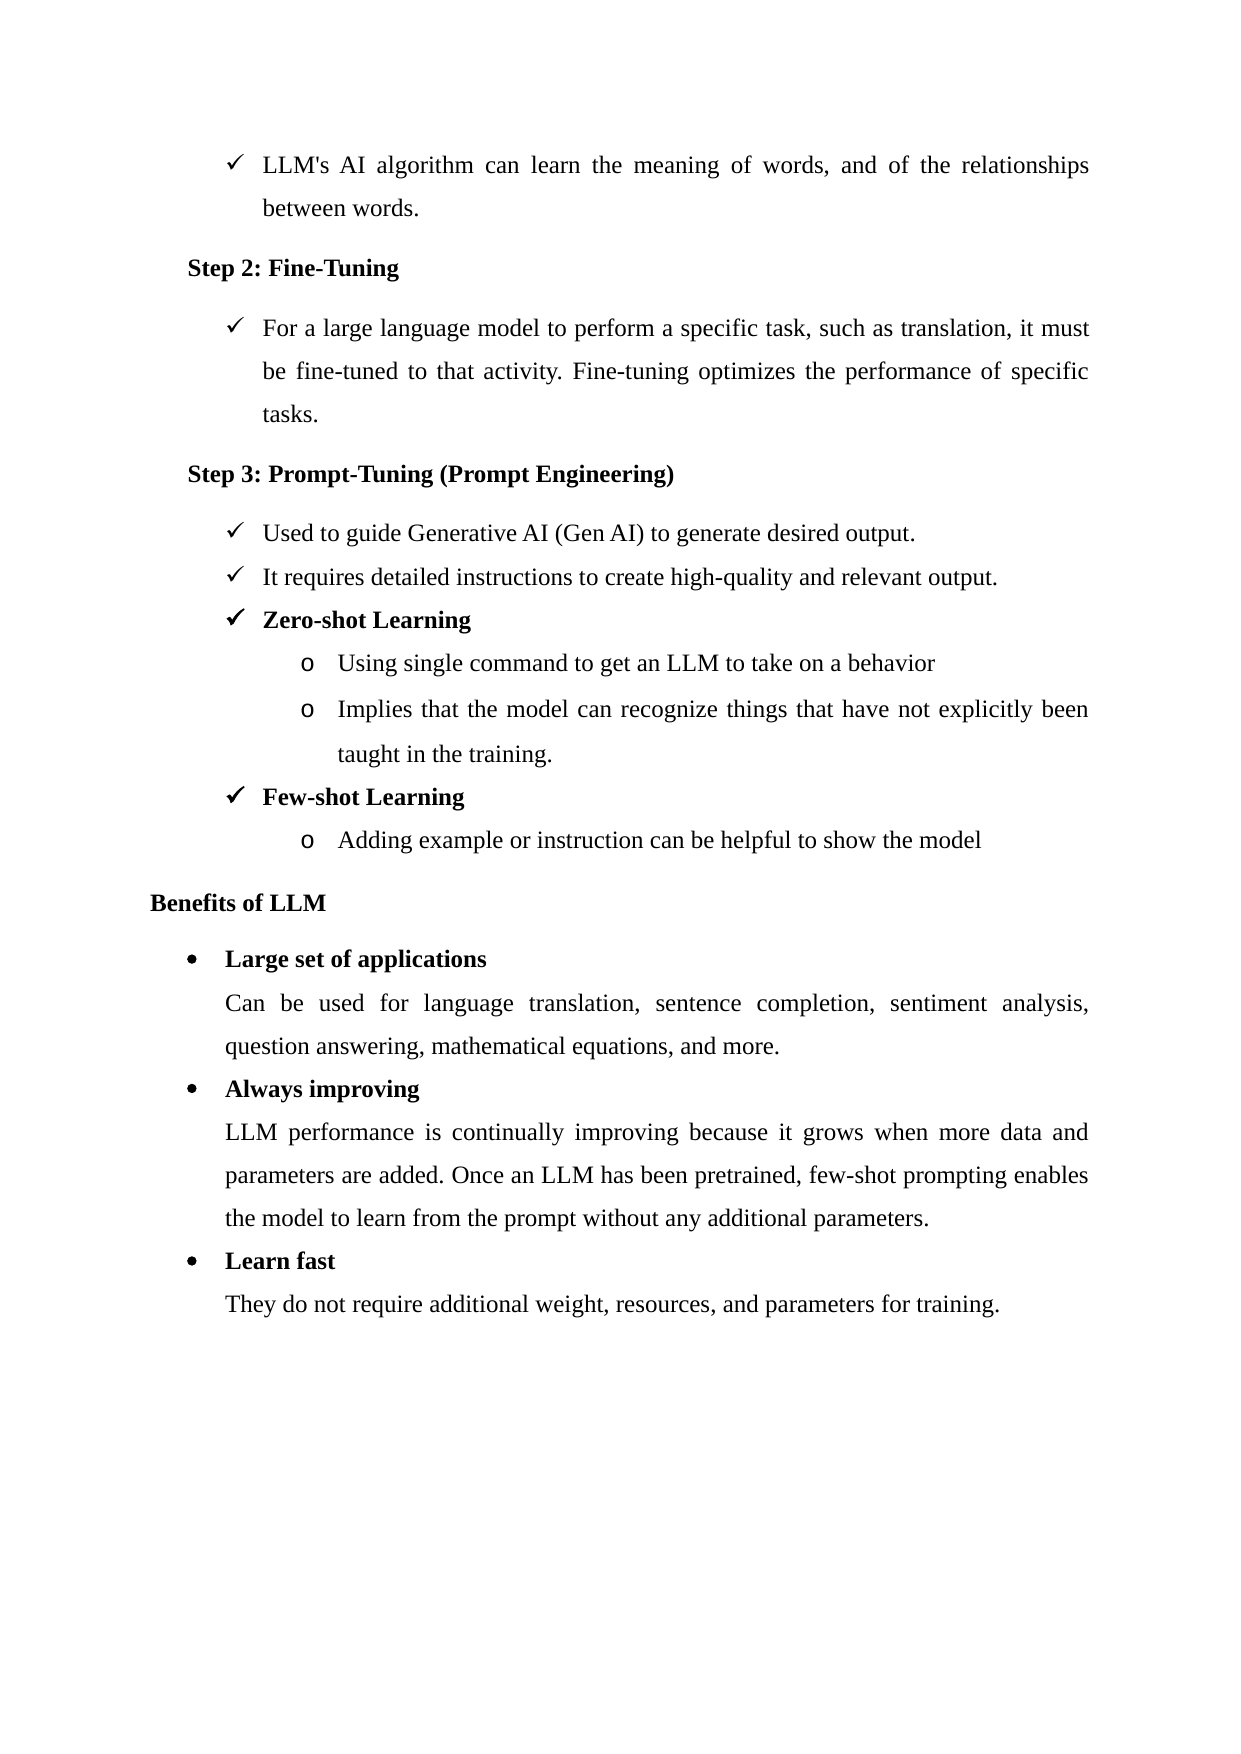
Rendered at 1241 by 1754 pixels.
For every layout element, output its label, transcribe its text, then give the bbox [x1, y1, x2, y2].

subtitle Benefits of LLM [150, 888, 1090, 917]
text Step 2: Fine-Tuning [187, 253, 1090, 282]
list For a large language model to perform a specific task, such as translation, it must be fine-tuned to that activity. Fine-tuning optimizes the performance of specific tasks. [225, 313, 1090, 428]
list They do not require additional weight, resources, and parameters for training. [225, 1289, 1090, 1318]
list Learn fast [187, 1246, 1090, 1275]
list Always improving [187, 1074, 1090, 1103]
list LLM performance is continually improving because it grows when more data and parameters are added. Once an LLM has been pretrained, few-shot prompting enables the model to learn from the prompt without any additional parameters. [225, 1117, 1090, 1232]
list Few-shot Learning [225, 782, 1090, 811]
list Used to guide Generative AI (Gen AI) to generate desired output. [225, 518, 1090, 547]
list Zero-shot Learning [225, 605, 1090, 633]
text Step 3: Prompt-Tuning (Prompt Engineering) [187, 459, 1090, 487]
list It requires detailed instructions to create high-quality and relevant output. [225, 562, 1090, 590]
list LLM's AI algorithm can learn the meaning of words, and of the relationships between words. [225, 150, 1090, 222]
list Large set of applications [187, 944, 1090, 973]
list Using single command to get an LLM to take on a behavior [300, 648, 1090, 679]
list Adding example or instruction can be helpful to show the model [300, 826, 1090, 856]
list Implies that the model can recognize things that have not explicitly been taught in the training. [300, 694, 1090, 768]
list Can be used for language translation, sentence completion, sentiment analysis, question answering, mathematical equations, and more. [225, 988, 1090, 1059]
